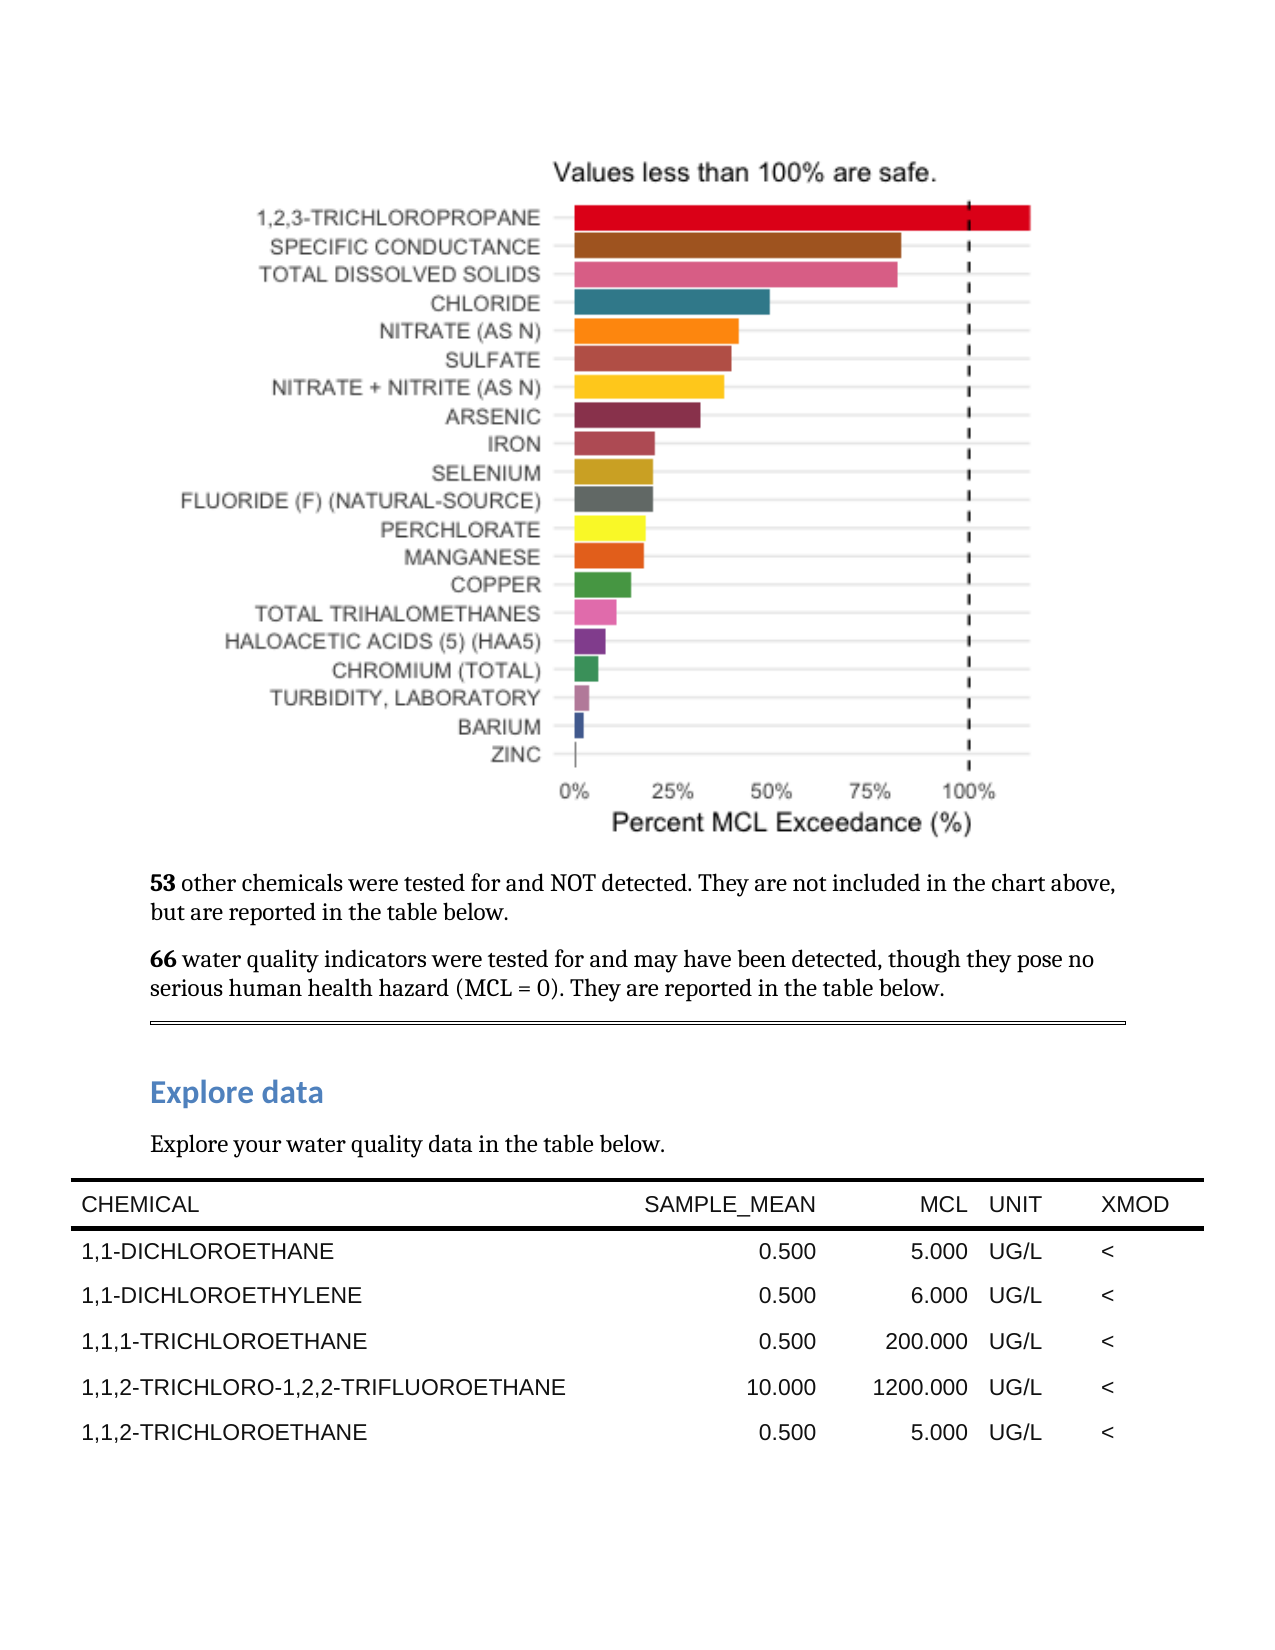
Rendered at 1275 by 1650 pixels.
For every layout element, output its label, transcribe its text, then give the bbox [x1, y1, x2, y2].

picture [168, 150, 1044, 850]
table_cell 0.500 [614, 1272, 826, 1318]
table_cell 10.000 [614, 1364, 826, 1410]
table_cell < [1090, 1364, 1204, 1410]
table_cell < [1090, 1318, 1204, 1364]
text 53 other chemicals were tested for and NOT detected. They are not included in the chart above, but are reported in the table below. [150, 869, 1125, 926]
table_header SAMPLE_MEAN [614, 1182, 826, 1226]
table_cell UG/L [978, 1318, 1090, 1364]
table_cell 6.000 [826, 1272, 978, 1318]
table_cell 1,1,2-TRICHLOROETHANE [71, 1410, 614, 1456]
table_cell 5.000 [826, 1410, 978, 1456]
subtitle Explore data [150, 1071, 1125, 1112]
text Explore your water quality data in the table below. [150, 1130, 1125, 1159]
table_cell 0.500 [614, 1231, 826, 1272]
table_cell 1,1,2-TRICHLORO-1,2,2-TRIFLUOROETHANE [71, 1364, 614, 1410]
table_header CHEMICAL [71, 1182, 614, 1226]
table_cell 0.500 [614, 1410, 826, 1456]
table_cell < [1090, 1231, 1204, 1272]
table_cell 1200.000 [826, 1364, 978, 1410]
table_cell UG/L [978, 1272, 1090, 1318]
table_cell 0.500 [614, 1318, 826, 1364]
table_cell 200.000 [826, 1318, 978, 1364]
table_header XMOD [1090, 1182, 1204, 1226]
table_cell UG/L [978, 1364, 1090, 1410]
text 66 water quality indicators were tested for and may have been detected, though they pose no serious human health hazard (MCL = 0). They are reported in the table below. [150, 945, 1125, 1002]
table_cell 5.000 [826, 1231, 978, 1272]
table_cell UG/L [978, 1410, 1090, 1456]
table_cell UG/L [978, 1231, 1090, 1272]
table_header MCL [826, 1182, 978, 1226]
table_cell 1,1-DICHLOROETHANE [71, 1231, 614, 1272]
table_cell < [1090, 1410, 1204, 1456]
table_header UNIT [978, 1182, 1090, 1226]
table_cell < [1090, 1272, 1204, 1318]
table_cell 1,1-DICHLOROETHYLENE [71, 1272, 614, 1318]
table_cell 1,1,1-TRICHLOROETHANE [71, 1318, 614, 1364]
